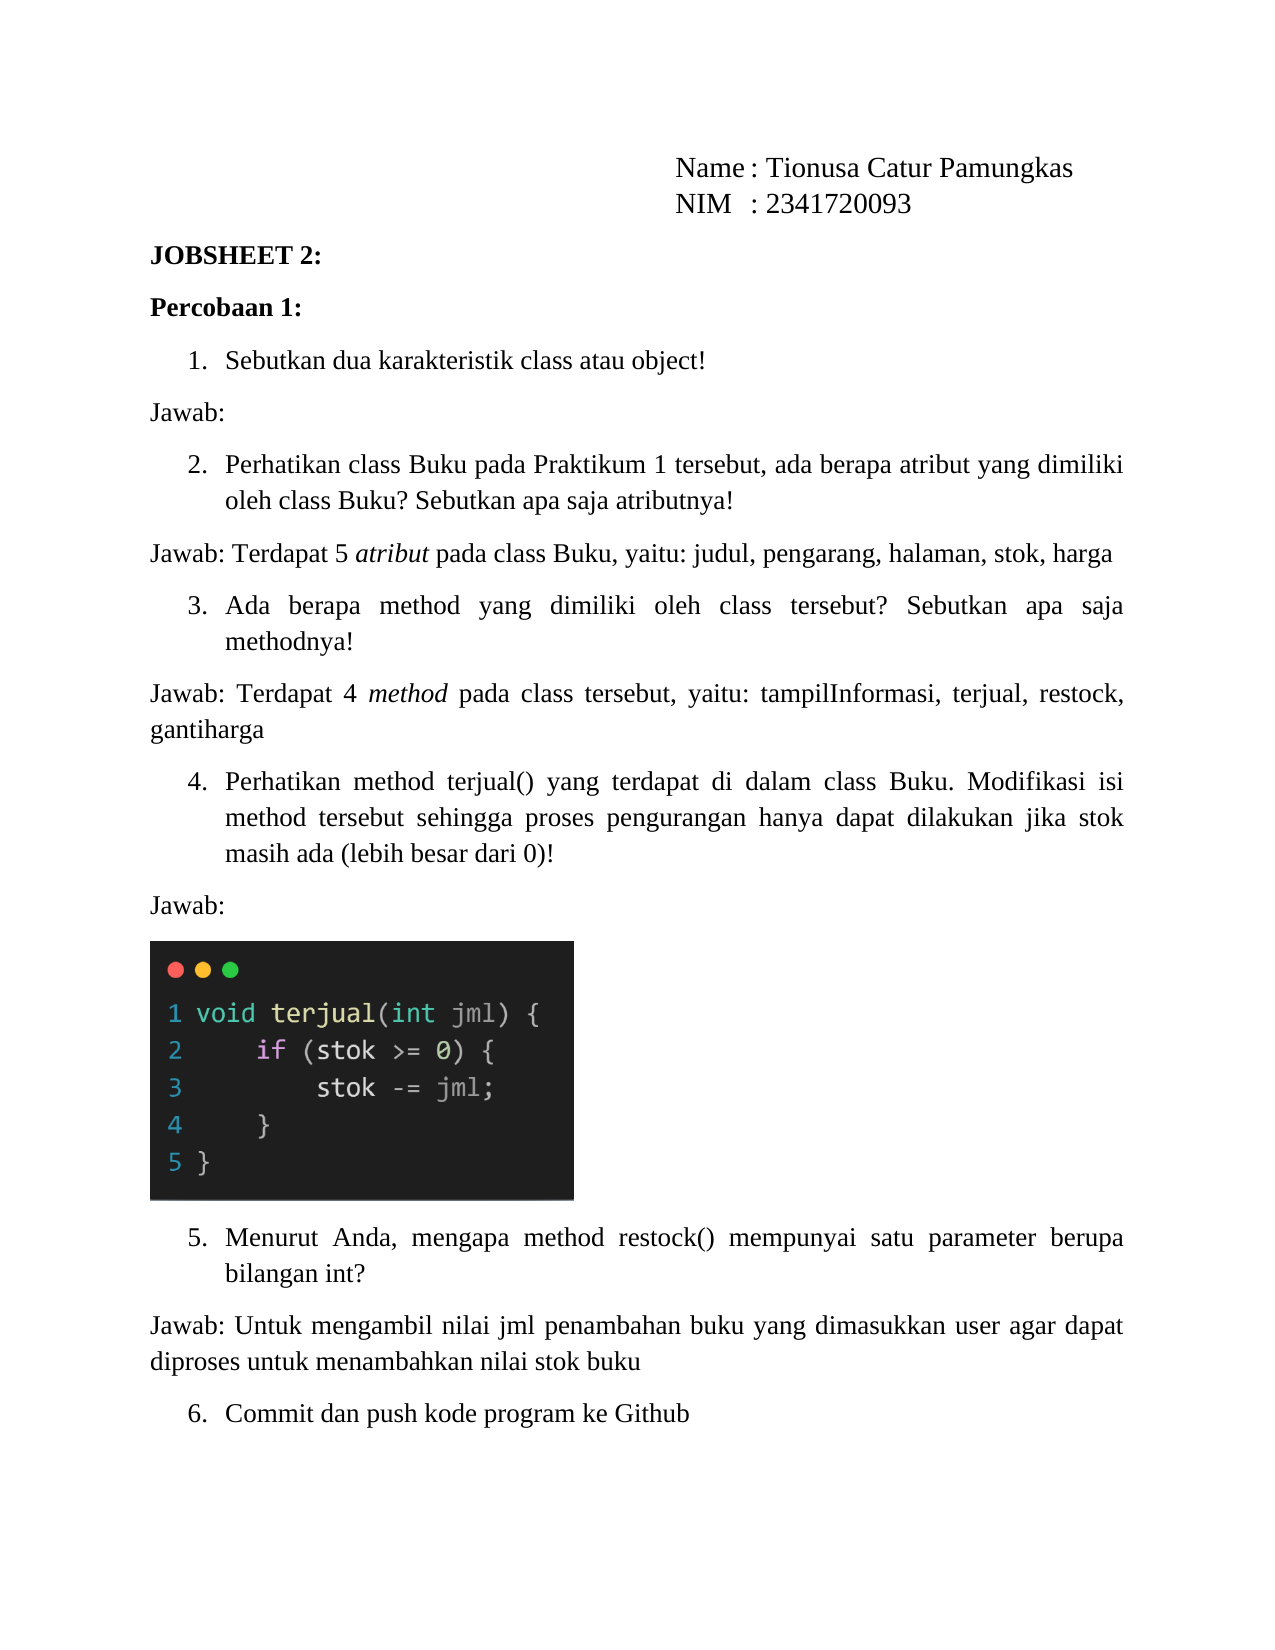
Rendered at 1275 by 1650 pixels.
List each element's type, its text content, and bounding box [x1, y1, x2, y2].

text JOBSHEET 2: [150, 239, 1125, 270]
list Sebutkan dua karakteristik class atau object! [187, 344, 1125, 375]
text Jawab: [150, 889, 1125, 920]
text Percobaan 1: [150, 291, 1125, 322]
text Jawab: Terdapat 5 atribut pada class Buku, yaitu: judul, pengarang, halaman, stok, harga [150, 537, 1125, 568]
list Menurut Anda, mengapa method restock() mempunyai satu parameter berupa bilangan int? [187, 1221, 1125, 1288]
text Name : Tionusa Catur Pamungkas NIM : 2341720093 [150, 150, 1125, 220]
picture [150, 941, 574, 1201]
text Jawab: Untuk mengambil nilai jml penambahan buku yang dimasukkan user agar dapat diproses untuk menambahkan nilai stok buku [150, 1309, 1125, 1376]
text Jawab: [150, 396, 1125, 427]
list Ada berapa method yang dimiliki oleh class tersebut? Sebutkan apa saja methodnya! [187, 589, 1125, 656]
list Commit dan push kode program ke Github [187, 1397, 1125, 1428]
list Perhatikan class Buku pada Praktikum 1 tersebut, ada berapa atribut yang dimiliki oleh class Buku? Sebutkan apa saja atributnya! [187, 448, 1125, 515]
text Jawab: Terdapat 4 method pada class tersebut, yaitu: tampilInformasi, terjual, restock, gantiharga [150, 677, 1125, 744]
list Perhatikan method terjual() yang terdapat di dalam class Buku. Modifikasi isi method tersebut sehingga proses pengurangan hanya dapat dilakukan jika stok masih ada (lebih besar dari 0)! [187, 765, 1125, 868]
